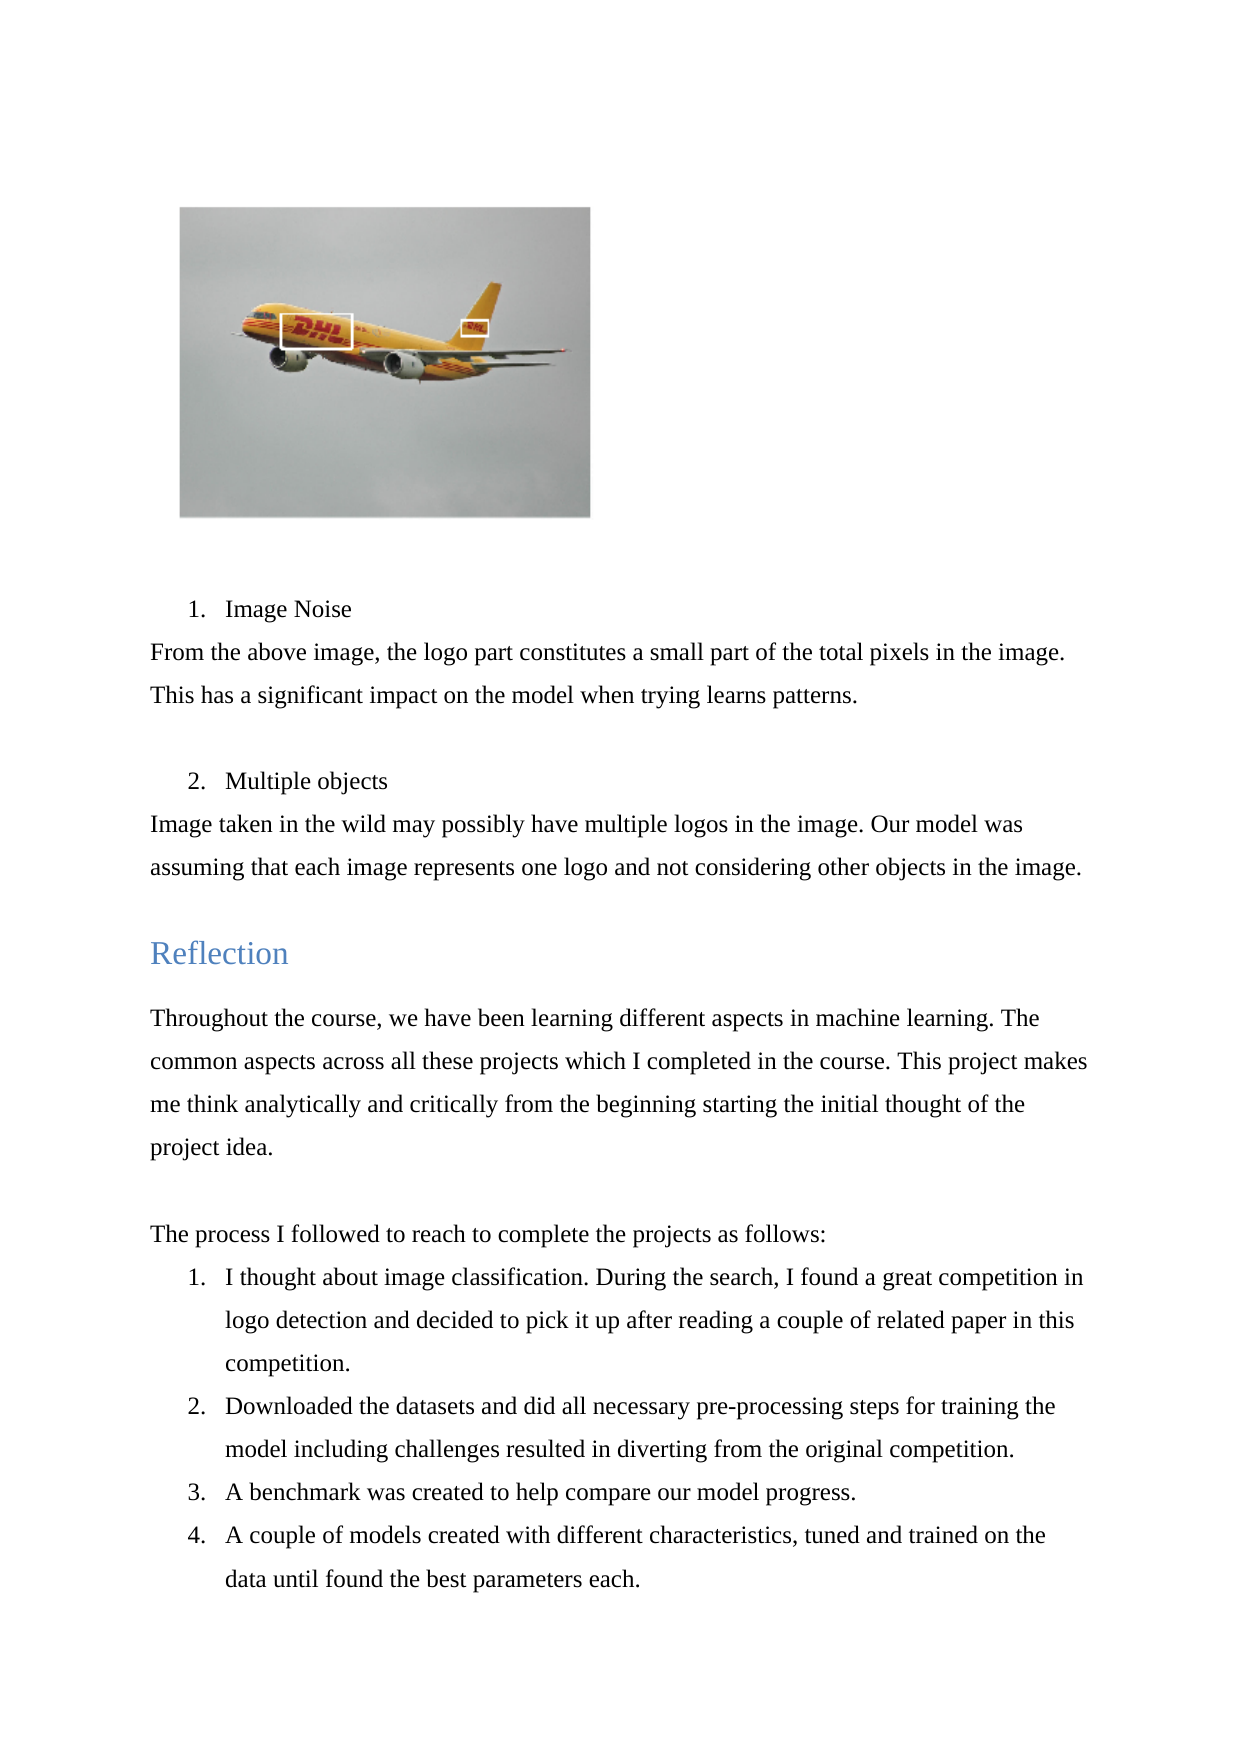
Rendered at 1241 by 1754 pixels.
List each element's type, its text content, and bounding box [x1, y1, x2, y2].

text The process I followed to reach to complete the projects as follows: [150, 1219, 1090, 1247]
picture [150, 193, 619, 537]
list Downloaded the datasets and did all necessary pre-processing steps for training the model including challenges resulted in diverting from the original competition. [187, 1391, 1090, 1463]
text Image taken in the wild may possibly have multiple logos in the image. Our model was assuming that each image represents one logo and not considering other objects in the image. [150, 809, 1090, 881]
list Image Noise [187, 594, 1090, 622]
text From the above image, the logo part constitutes a small part of the total pixels in the image. This has a significant impact on the model when trying learns patterns. [150, 637, 1090, 709]
list A benchmark was created to help compare our model progress. [187, 1477, 1090, 1506]
text Throughout the course, we have been learning different aspects in machine learning. The common aspects across all these projects which I completed in the course. This project makes me think analytically and critically from the beginning starting the initial thought of the project idea. [150, 1003, 1090, 1161]
list I thought about image classification. During the search, I found a great competition in logo detection and decided to pick it up after reading a couple of related paper in this competition. [187, 1262, 1090, 1377]
list A couple of models created with different characteristics, tuned and trained on the data until found the best parameters each. [187, 1521, 1090, 1592]
subtitle Reflection [150, 933, 1090, 971]
list Multiple objects [187, 766, 1090, 795]
